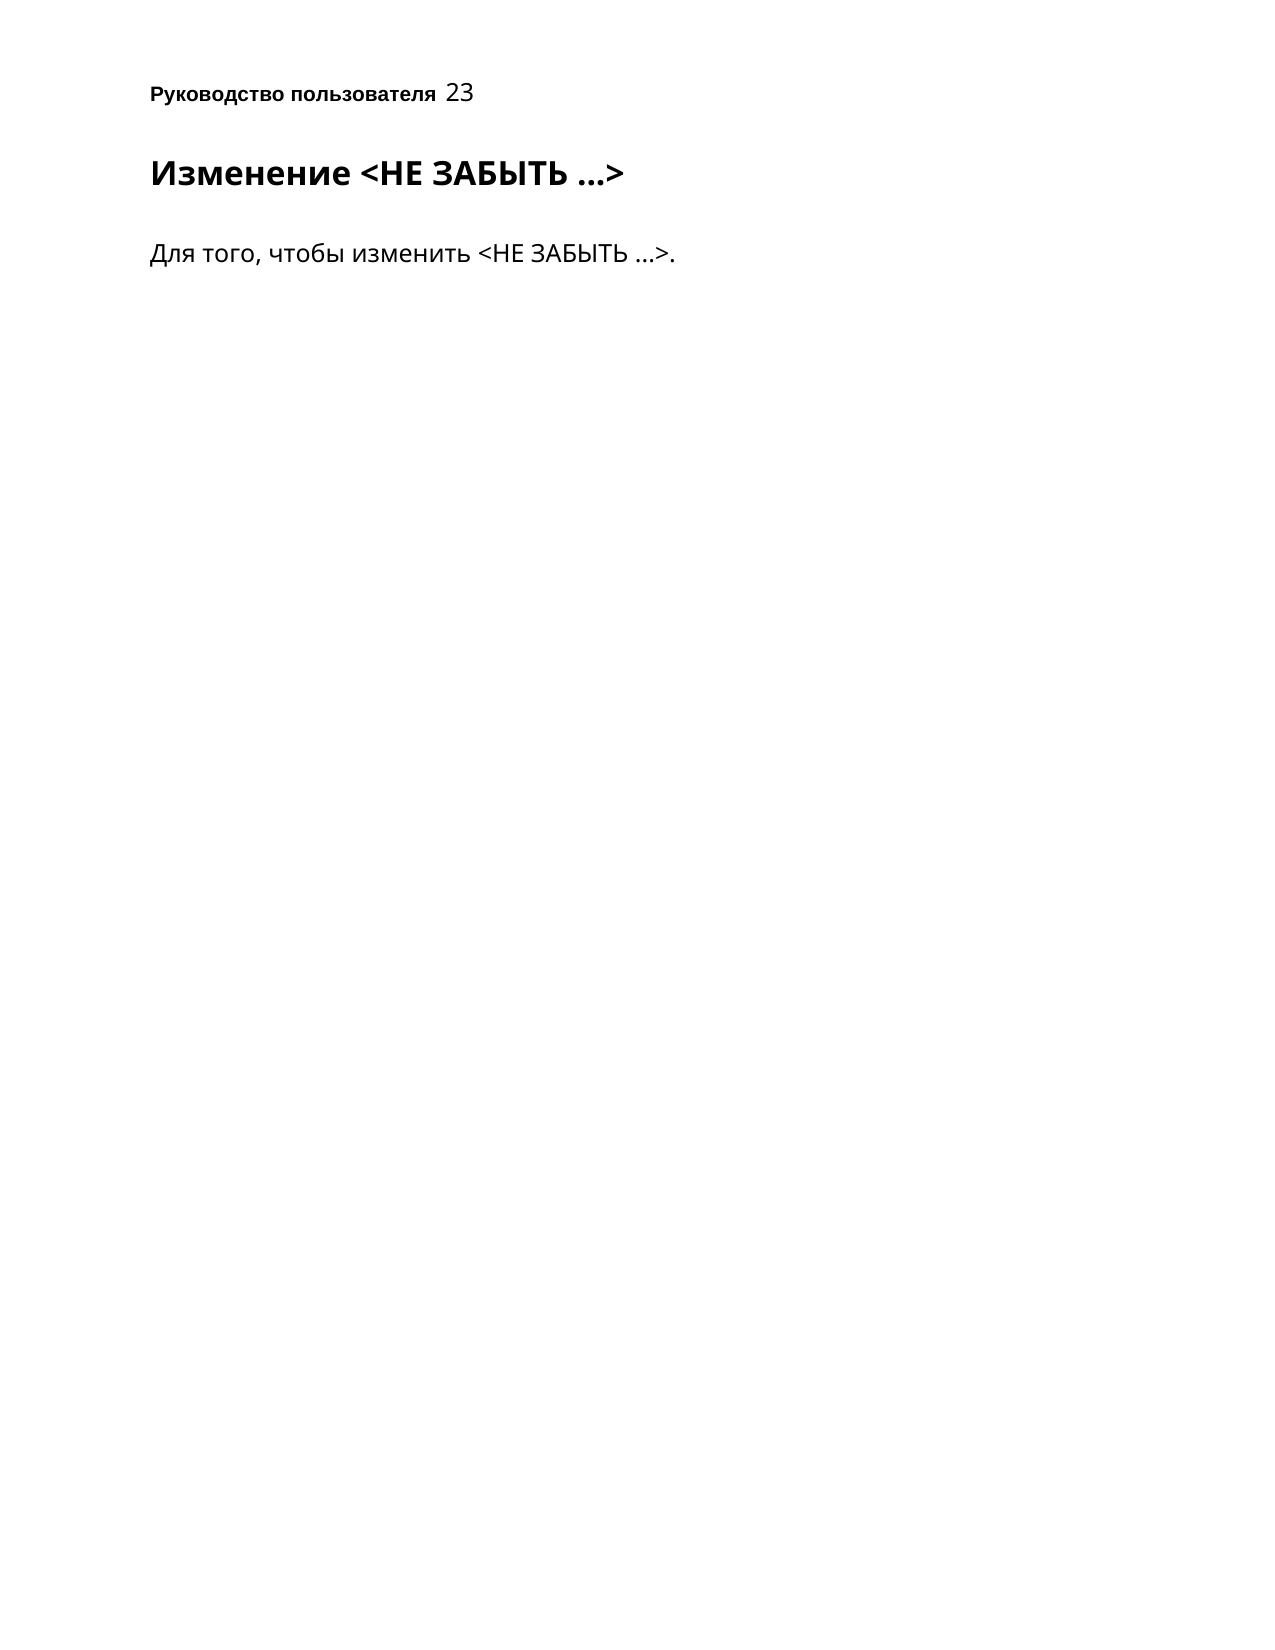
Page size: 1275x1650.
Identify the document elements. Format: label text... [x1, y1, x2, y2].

text Для того, чтобы изменить <НЕ ЗАБЫТЬ ...>. [150, 236, 1125, 269]
text Изменение <НЕ ЗАБЫТЬ ...> [150, 150, 1125, 195]
